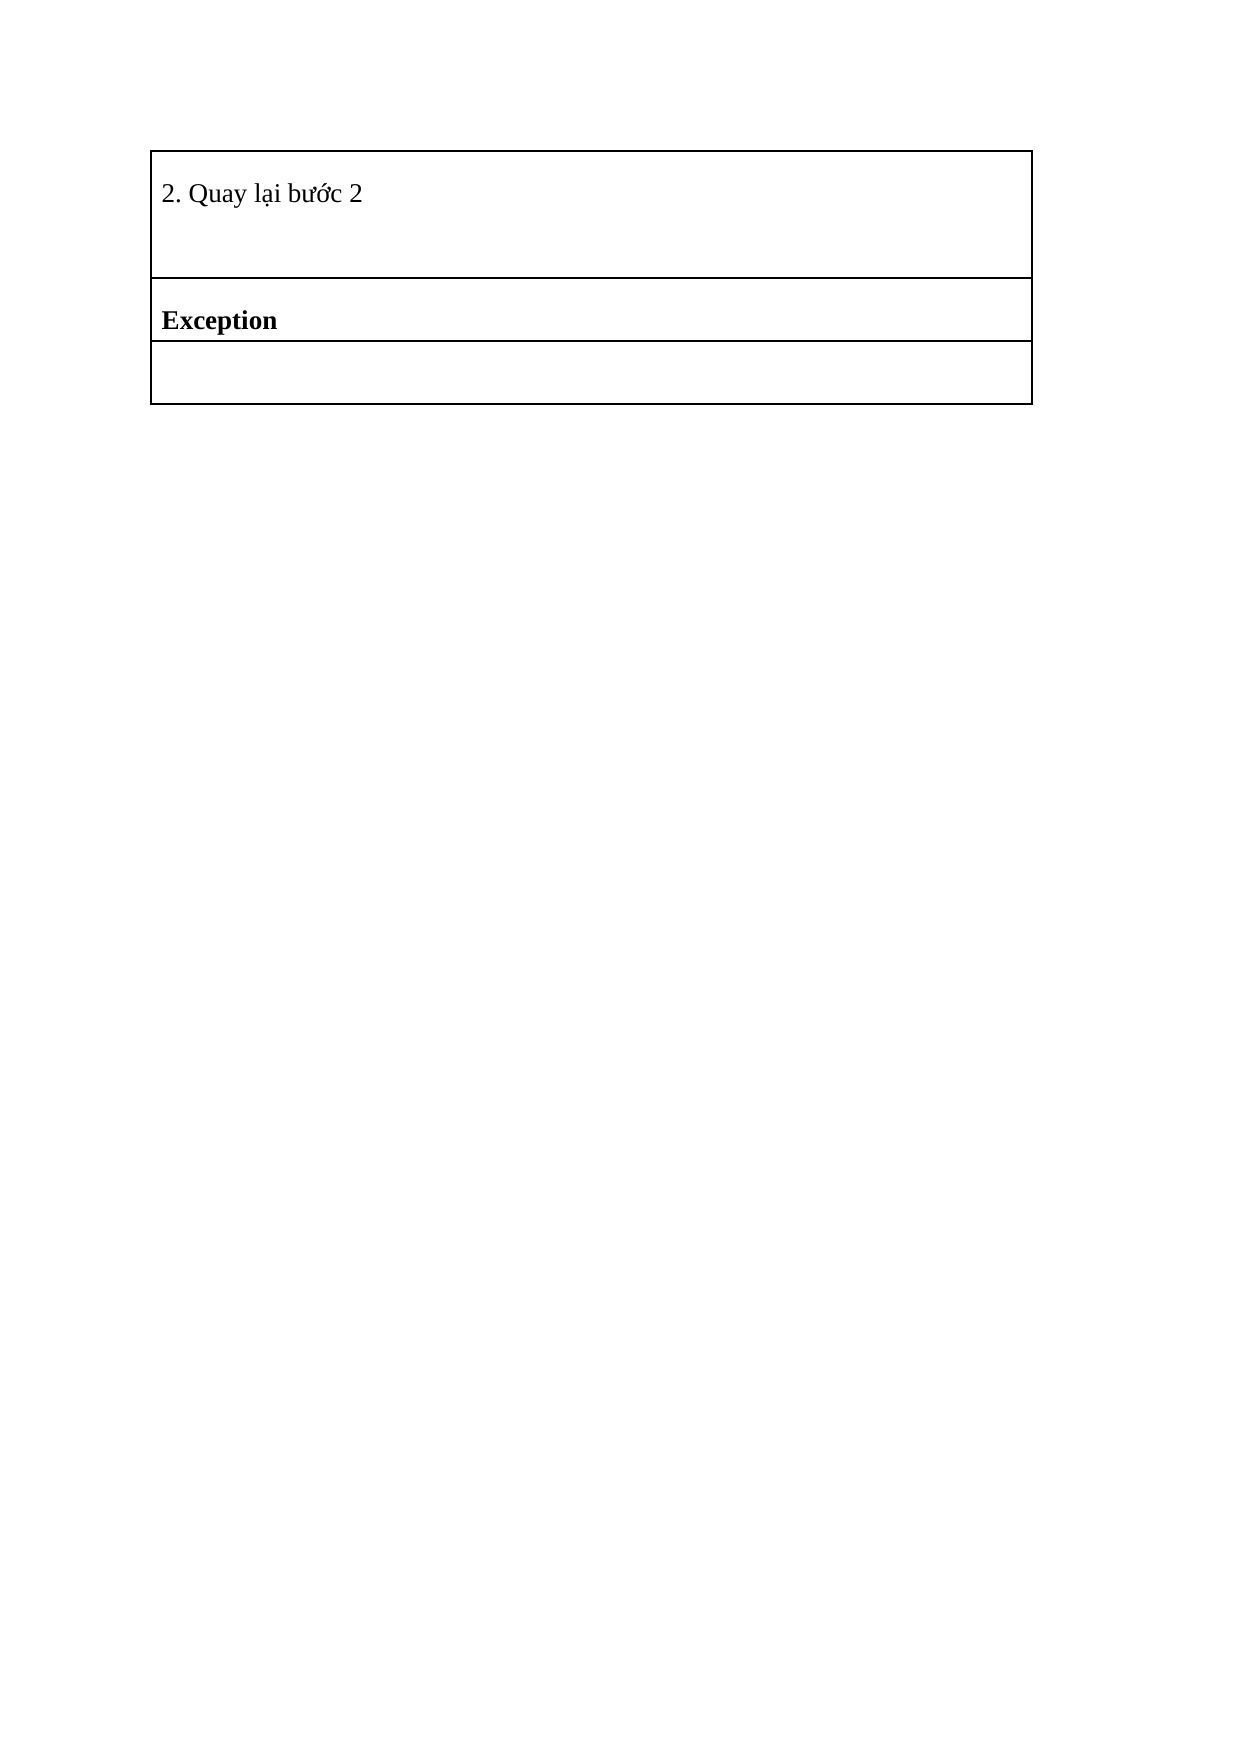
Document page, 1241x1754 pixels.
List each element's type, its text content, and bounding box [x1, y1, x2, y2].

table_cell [152, 152, 1031, 277]
table_cell Exception [152, 279, 1031, 339]
table_cell [152, 342, 1031, 403]
